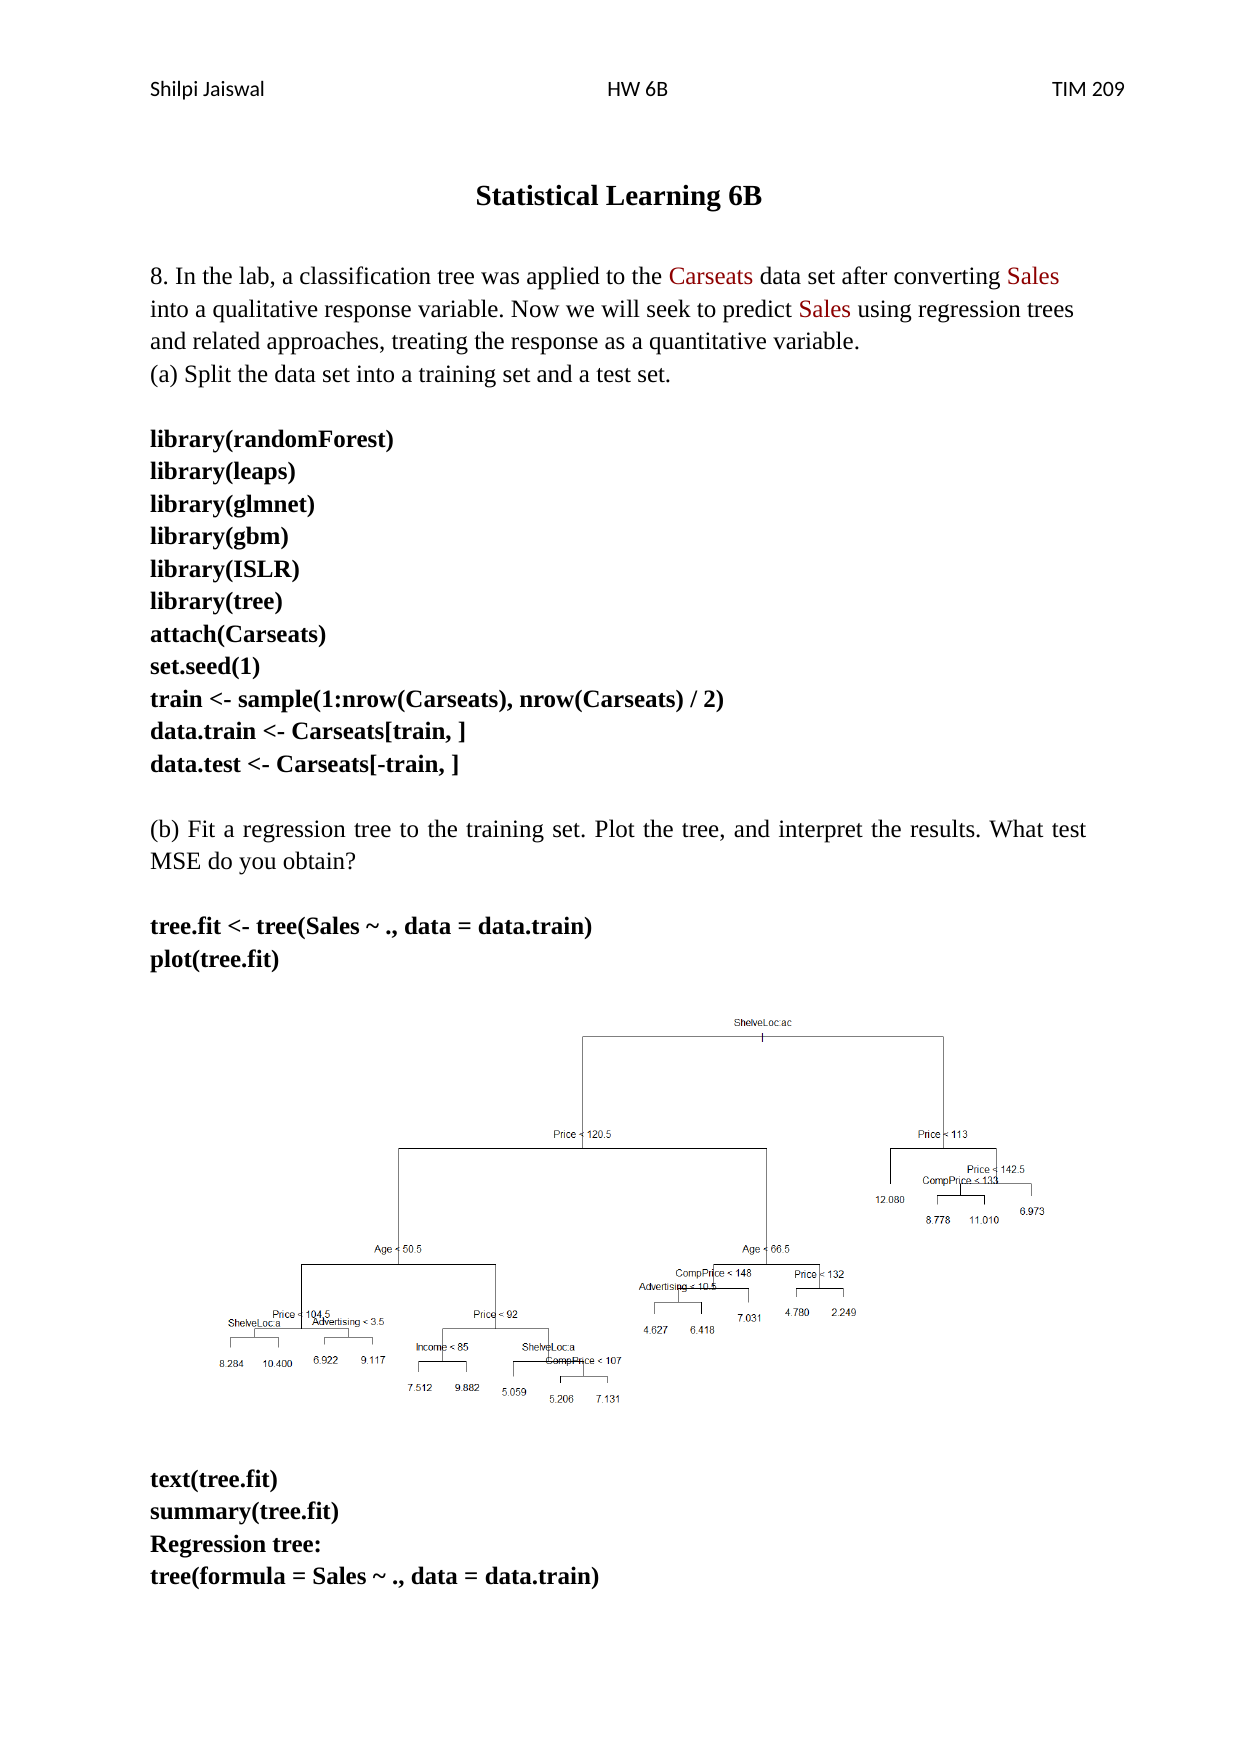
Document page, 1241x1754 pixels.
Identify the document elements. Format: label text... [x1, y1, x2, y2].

text 8. In the lab, a classification tree was applied to the Carseats data set after converting Sales into a qualitative response variable. Now we will seek to predict Sales using regression trees and related approaches, treating the response as a quantitative variable. [150, 259, 1087, 357]
text set.seed(1) [150, 649, 1087, 682]
text Statistical Learning 6B [150, 162, 1087, 227]
text library(tree) [150, 584, 1087, 617]
text attach(Carseats) [150, 617, 1087, 649]
text Regression tree: [150, 1527, 1087, 1559]
text tree(formula = Sales ~ ., data = data.train) [150, 1559, 1087, 1592]
text data.train <- Carseats[train, ] [150, 714, 1087, 747]
text train <- sample(1:nrow(Carseats), nrow(Carseats) / 2) [150, 682, 1087, 714]
text library(randomForest) [150, 422, 1087, 454]
text text(tree.fit) [150, 1462, 1087, 1494]
picture [150, 974, 1088, 1457]
text library(gbm) [150, 519, 1087, 552]
text (b) Fit a regression tree to the training set. Plot the tree, and interpret the results. What test MSE do you obtain? [150, 812, 1087, 877]
text (a) Split the data set into a training set and a test set. [150, 357, 1087, 389]
text library(leaps) [150, 454, 1087, 487]
text summary(tree.fit) [150, 1494, 1087, 1527]
text data.test <- Carseats[-train, ] [150, 747, 1087, 779]
text tree.fit <- tree(Sales ~ ., data = data.train) [150, 909, 1087, 942]
text library(ISLR) [150, 552, 1087, 584]
text library(glmnet) [150, 487, 1087, 519]
text plot(tree.fit) [150, 942, 1087, 974]
